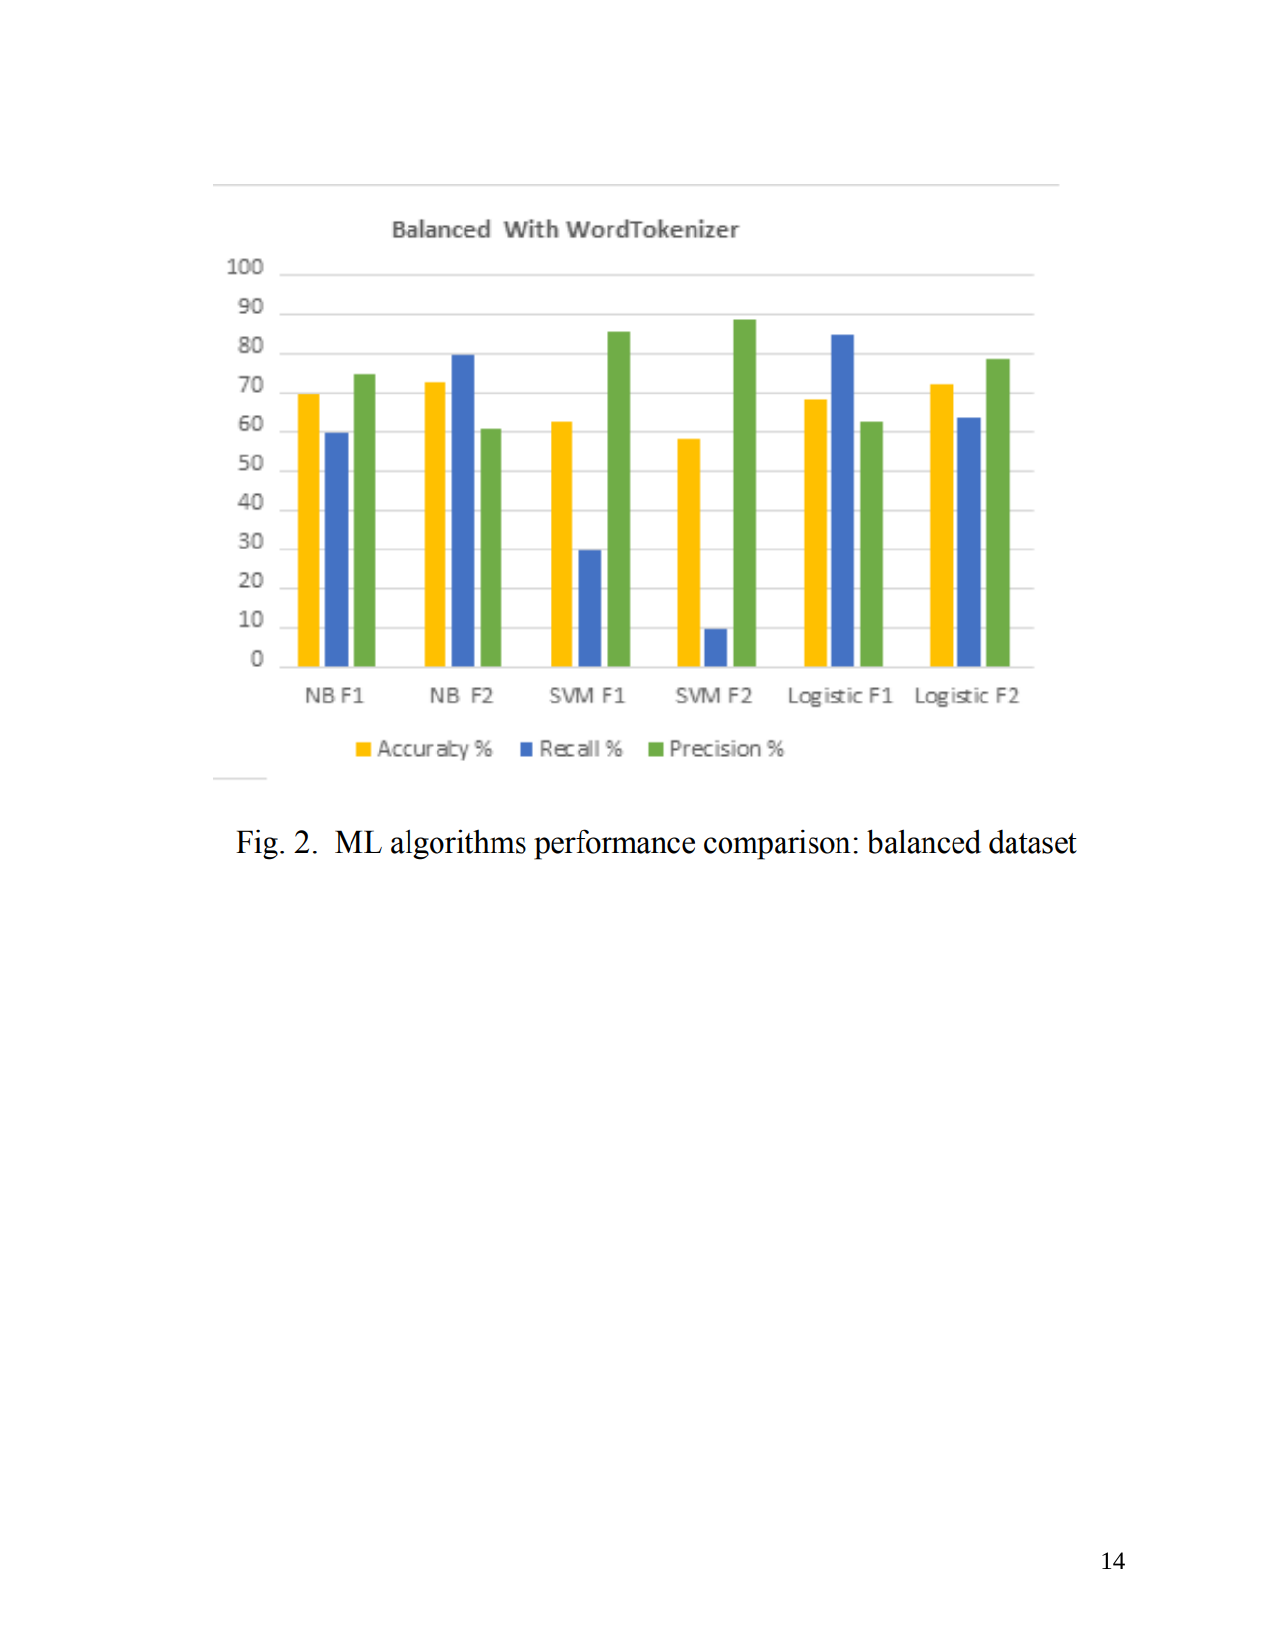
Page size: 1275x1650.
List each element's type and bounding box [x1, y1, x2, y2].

picture [150, 150, 1125, 886]
